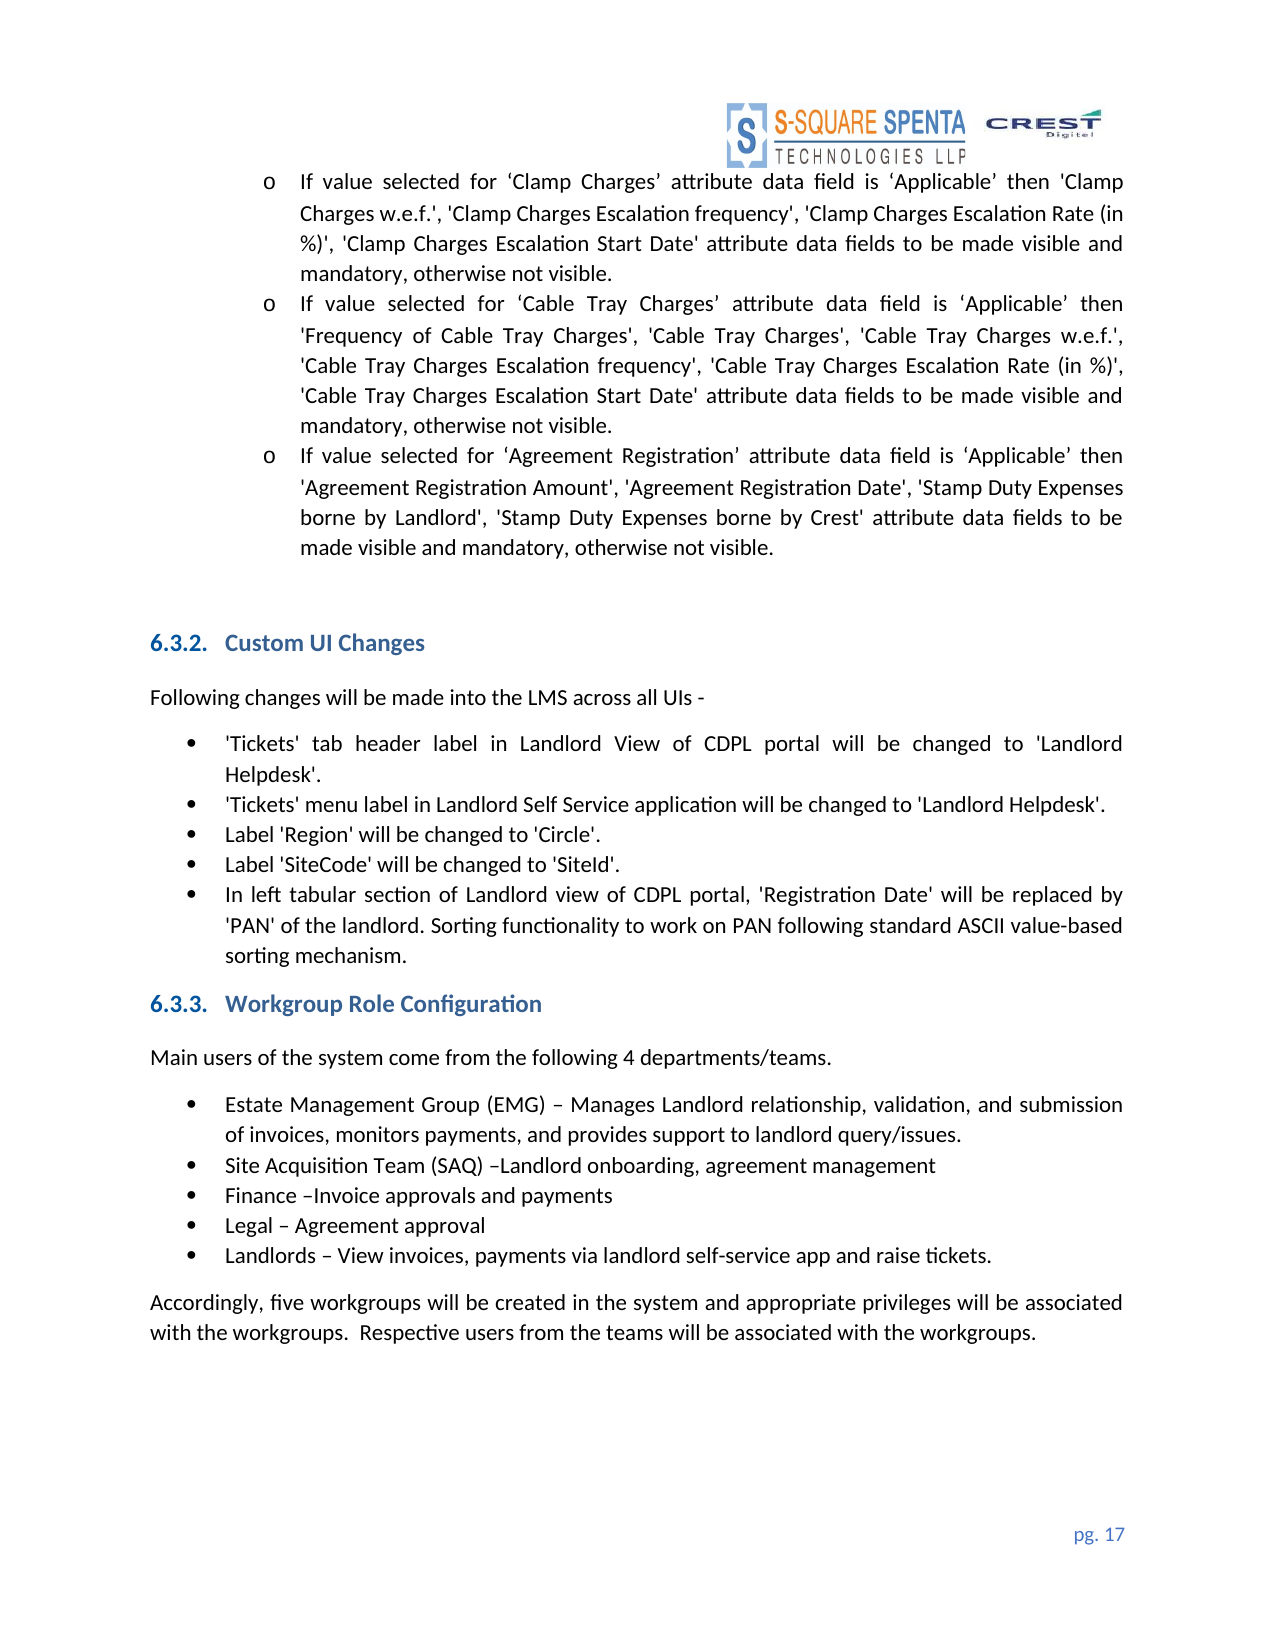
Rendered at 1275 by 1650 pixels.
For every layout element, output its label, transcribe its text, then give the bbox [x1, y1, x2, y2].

list Label 'SiteCode' will be changed to 'SiteId'. [187, 850, 1125, 878]
picture [726, 75, 1125, 168]
list Legal – Agreement approval [187, 1211, 1125, 1239]
list Estate Management Group (EMG) – Manages Landlord relationship, validation, and submission of invoices, monitors payments, and provides support to landlord query/issues. [187, 1090, 1125, 1148]
list If value selected for ‘Cable Tray Charges’ attribute data field is ‘Applicable’ then 'Frequency of Cable Tray Charges', 'Cable Tray Charges', 'Cable Tray Charges w.e.f.', 'Cable Tray Charges Escalation frequency', 'Cable Tray Charges Escalation Rate (in %)', 'Cable Tray Charges Escalation Start Date' attribute data fields to be made visible and mandatory, otherwise not visible. [262, 289, 1125, 439]
subtitle Custom UI Changes [150, 627, 1125, 658]
text Accordingly, five workgroups will be created in the system and appropriate privileges will be associated with the workgroups. Respective users from the teams will be associated with the workgroups. [150, 1288, 1125, 1346]
list If value selected for ‘Clamp Charges’ attribute data field is ‘Applicable’ then 'Clamp Charges w.e.f.', 'Clamp Charges Escalation frequency', 'Clamp Charges Escalation Rate (in %)', 'Clamp Charges Escalation Start Date' attribute data fields to be made visible and mandatory, otherwise not visible. [262, 167, 1125, 287]
text Main users of the system come from the following 4 departments/teams. [150, 1043, 1125, 1071]
text Following changes will be made into the LMS across all UIs - [150, 683, 1125, 711]
subtitle Workgroup Role Configuration [150, 988, 1125, 1018]
list Site Acquisition Team (SAQ) –Landlord onboarding, agreement management [187, 1151, 1125, 1179]
list 'Tickets' menu label in Landlord Self Service application will be changed to 'Landlord Helpdesk'. [187, 790, 1125, 818]
list If value selected for ‘Agreement Registration’ attribute data field is ‘Applicable’ then 'Agreement Registration Amount', 'Agreement Registration Date', 'Stamp Duty Expenses borne by Landlord', 'Stamp Duty Expenses borne by Crest' attribute data fields to be made visible and mandatory, otherwise not visible. [262, 442, 1125, 561]
list Finance –Invoice approvals and payments [187, 1181, 1125, 1209]
list Landlords – View invoices, payments via landlord self-service app and raise tickets. [187, 1241, 1125, 1269]
list In left tabular section of Landlord view of CDPL portal, 'Registration Date' will be replaced by 'PAN' of the landlord. Sorting functionality to work on PAN following standard ASCII value-based sorting mechanism. [187, 881, 1125, 969]
list 'Tickets' tab header label in Landlord View of CDPL portal will be changed to 'Landlord Helpdesk'. [187, 729, 1125, 788]
list Label 'Region' will be changed to 'Circle'. [187, 820, 1125, 848]
